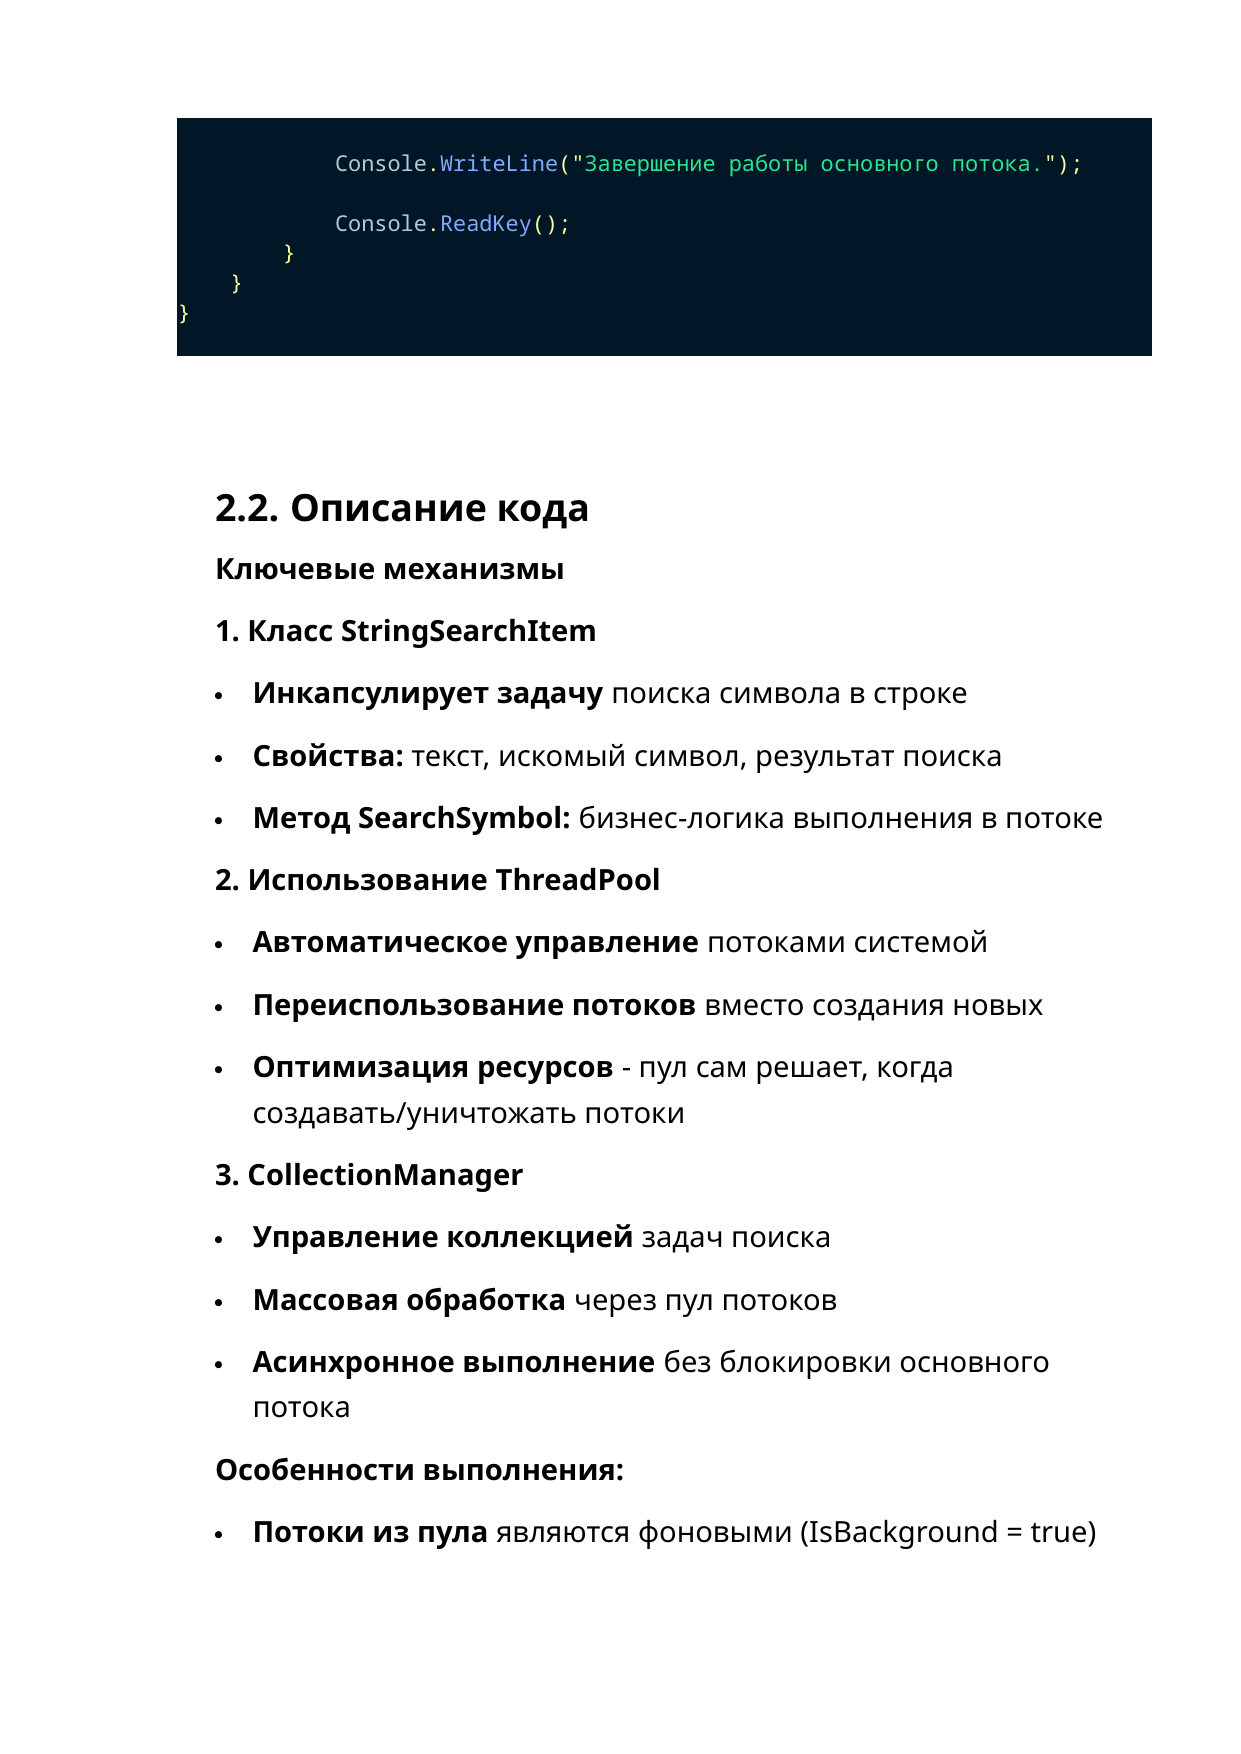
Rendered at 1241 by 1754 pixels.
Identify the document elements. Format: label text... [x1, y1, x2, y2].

text 2. Использование ThreadPool [177, 859, 1152, 899]
list Оптимизация ресурсов - пул сам решает, когда создавать/уничтожать потоки [215, 1046, 1152, 1132]
text 3. CollectionManager [177, 1154, 1152, 1194]
text Особенности выполнения: [215, 1449, 1152, 1489]
list Метод SearchSymbol: бизнес-логика выполнения в потоке [215, 797, 1152, 837]
subtitle Описание кода [215, 481, 1152, 532]
list Асинхронное выполнение без блокировки основного потока [215, 1341, 1152, 1426]
list Потоки из пула являются фоновыми (IsBackground = true) [215, 1511, 1152, 1551]
list Управление коллекцией задач поиска [215, 1217, 1152, 1256]
text Ключевые механизмы [177, 548, 1152, 588]
text } [177, 297, 1152, 327]
list Массовая обработка через пул потоков [215, 1279, 1152, 1318]
text } [177, 267, 1152, 297]
text } [177, 237, 1152, 267]
list Автоматическое управление потоками системой [215, 922, 1152, 961]
text 1. Класс StringSearchItem [177, 610, 1152, 650]
list Инкапсулирует задачу поиска символа в строке [215, 673, 1152, 712]
list Свойства: текст, искомый символ, результат поиска [215, 735, 1152, 774]
text Console.WriteLine("Завершение работы основного потока."); [177, 148, 1152, 178]
list Переиспользование потоков вместо создания новых [215, 984, 1152, 1024]
text Console.ReadKey(); [177, 207, 1152, 237]
